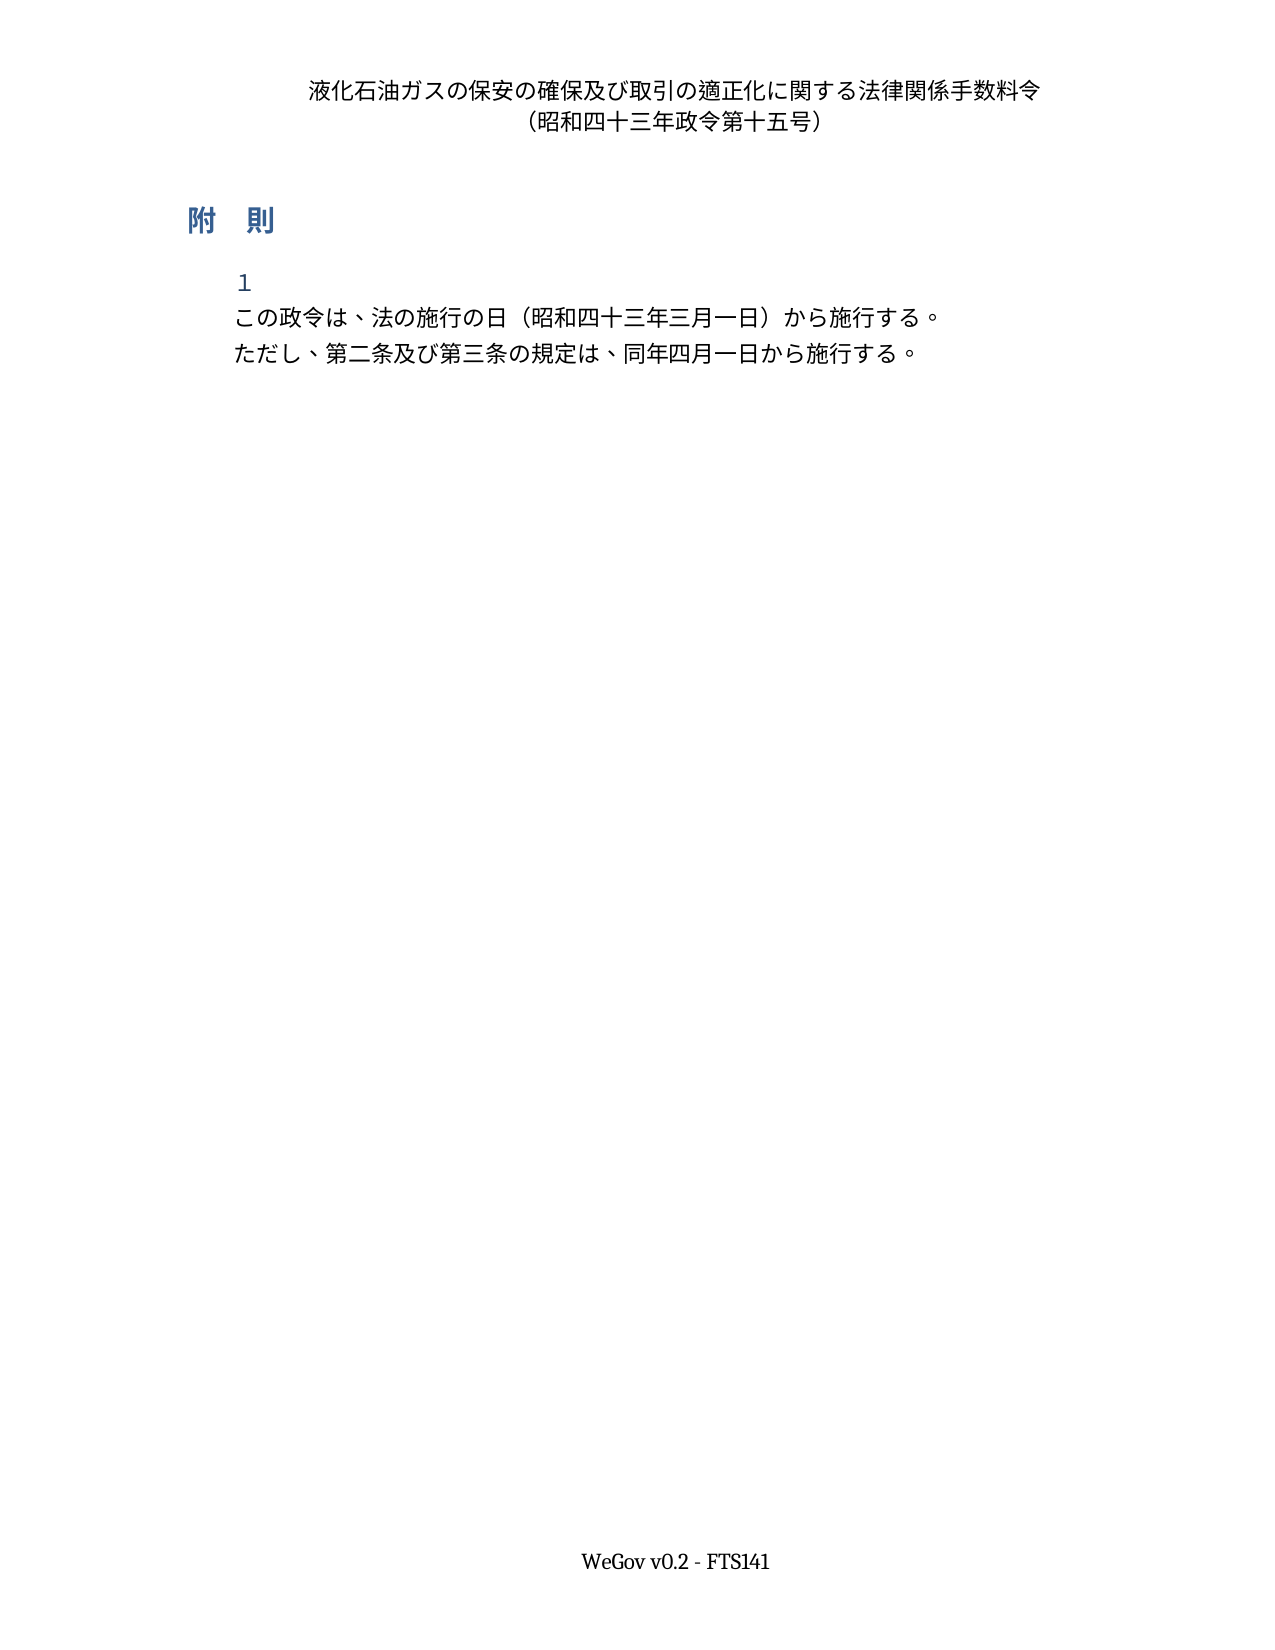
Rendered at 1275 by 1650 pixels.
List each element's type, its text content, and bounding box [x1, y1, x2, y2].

text この政令は、法の施行の日（昭和四十三年三月一日）から施行する。 ただし、第二条及び第三条の規定は、同年四月一日から施行する。 [233, 302, 1087, 369]
subtitle １ [233, 266, 1087, 298]
subtitle 附 則 [187, 200, 1087, 240]
